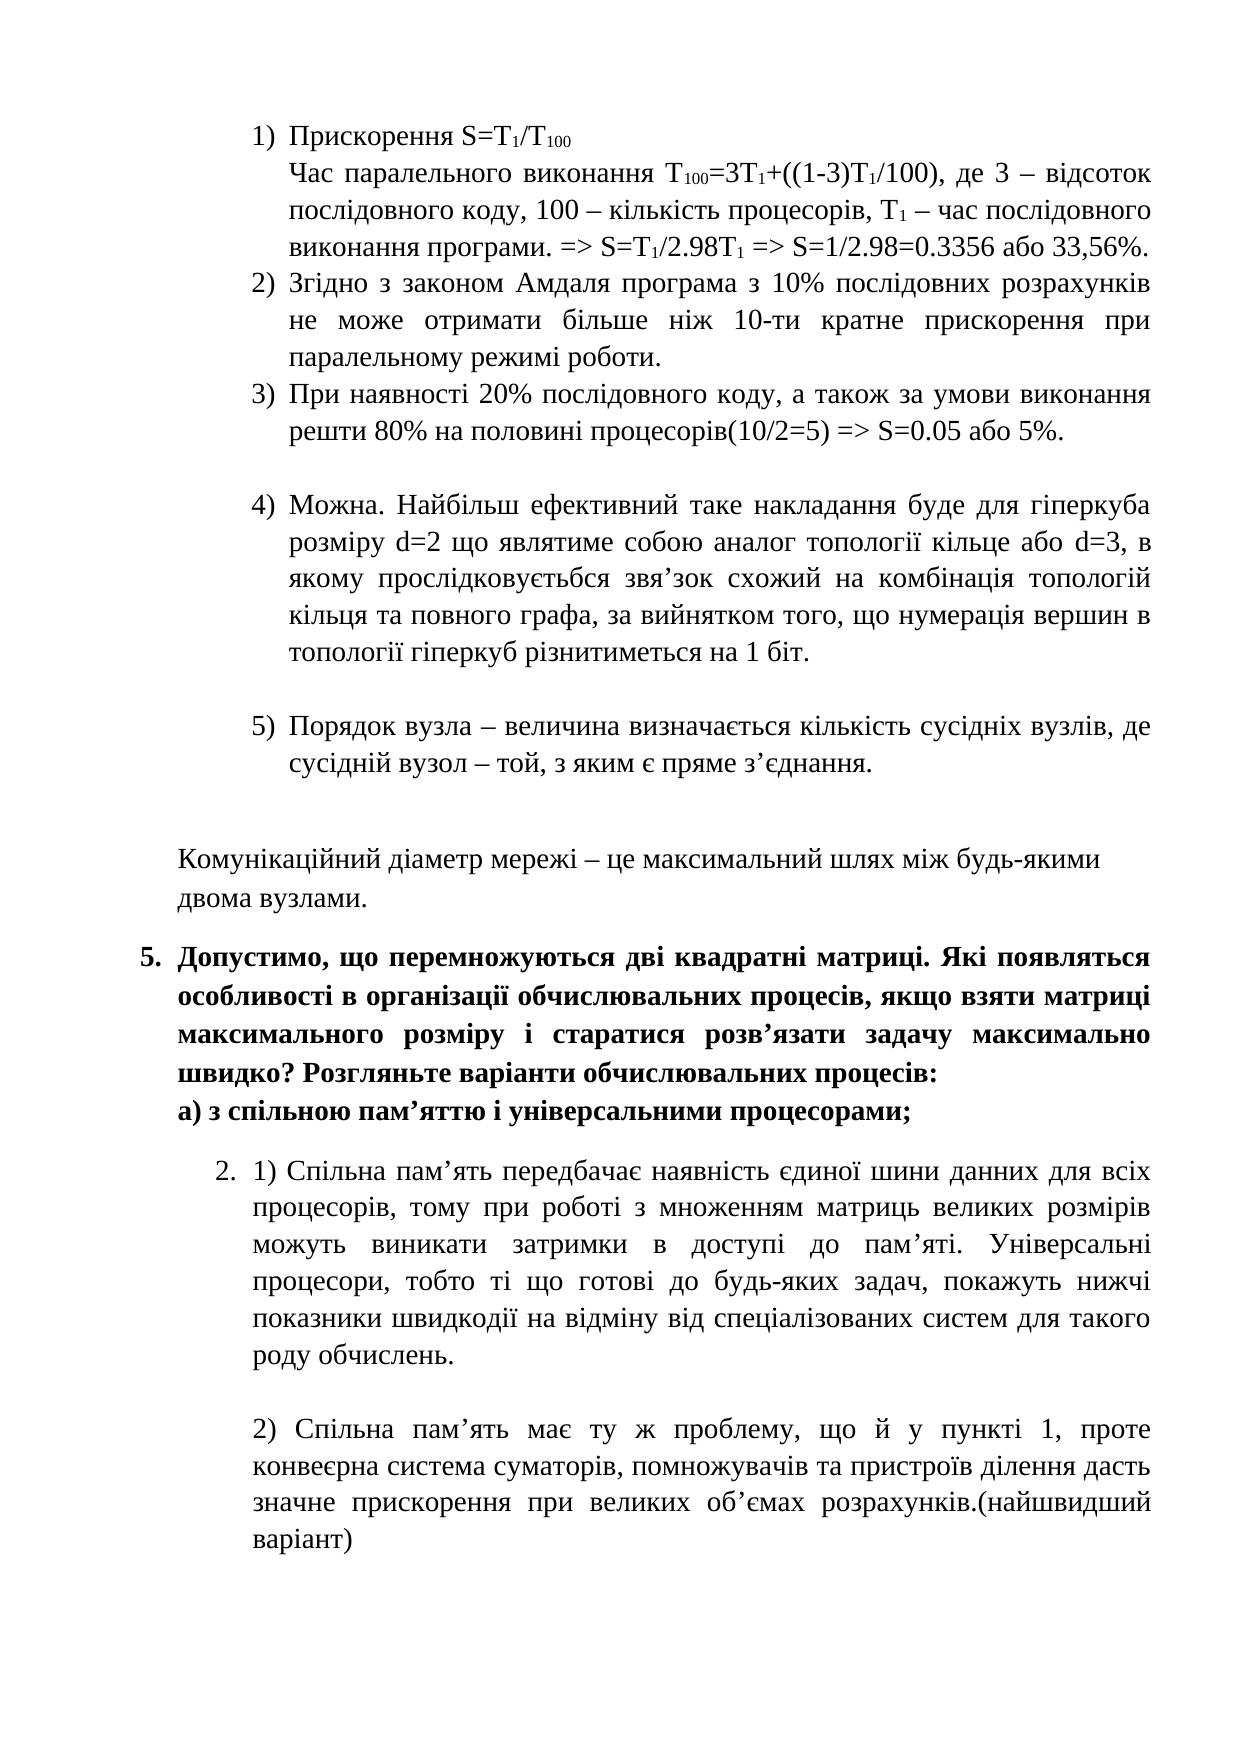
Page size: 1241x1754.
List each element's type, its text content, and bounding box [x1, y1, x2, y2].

list Порядок вузла – величина визначається кількість сусідніх вузлів, де сусідній вузол – той, з яким є пряме з’єднання. [251, 708, 1152, 778]
list 1) Спільна пам’ять передбачає наявність єдиної шини данних для всіх процесорів, тому при роботі з множенням матриць великих розмірів можуть виникати затримки в доступі до пам’яті. Універсальні процесори, тобто ті що готові до будь-яких задач, покажуть нижчі показники швидкодії на відміну від спеціалізованих систем для такого роду обчислень. [215, 1153, 1152, 1371]
list Допустимо, що перемножуються дві квадратні матриці. Які появляться особливості в організації обчислювальних процесів, якщо взяти матриці максимального розміру і старатися розв’язати задачу максимально швидко? Розгляньте варіанти обчислювальних процесів: [140, 939, 1152, 1088]
text Комунікаційний діаметр мережі – це максимальний шлях між будь-якими двома вузлами. [177, 841, 1152, 913]
list Прискорення S=T1/T100 [251, 118, 1152, 152]
list При наявності 20% послідовного коду, а також за умови виконання решти 80% на половині процесорів(10/2=5) => S=0.05 або 5%. [251, 376, 1152, 447]
text а) з спільною пам’яттю і універсальними процесорами; [177, 1093, 1152, 1127]
list Час паралельного виконання Т100=3T1+((1-3)T1/100), де 3 – відсоток послідовного коду, 100 – кількість процесорів, Т1 – час послідовного виконання програми. => S=T1/2.98T1 => S=1/2.98=0.3356 або 33,56%. [288, 155, 1152, 262]
list Можна. Найбільш ефективний таке накладання буде для гіперкуба розміру d=2 що являтиме собою аналог топології кільце або d=3, в якому прослідковуєтьбся звя’зок схожий на комбінація топологій кільця та повного графа, за вийнятком того, що нумерація вершин в топології гіперкуб різнитиметься на 1 біт. [251, 487, 1152, 668]
list Згідно з законом Амдаля програма з 10% послідовних розрахунків не може отримати більше ніж 10-ти кратне прискорення при паралельному режимі роботи. [251, 266, 1152, 373]
list 2) Спільна пам’ять має ту ж проблему, що й у пункті 1, проте конвеєрна система суматорів, помножувачів та пристроїв ділення дасть значне прискорення при великих об’ємах розрахунків.(найшвидший варіант) [252, 1411, 1152, 1555]
